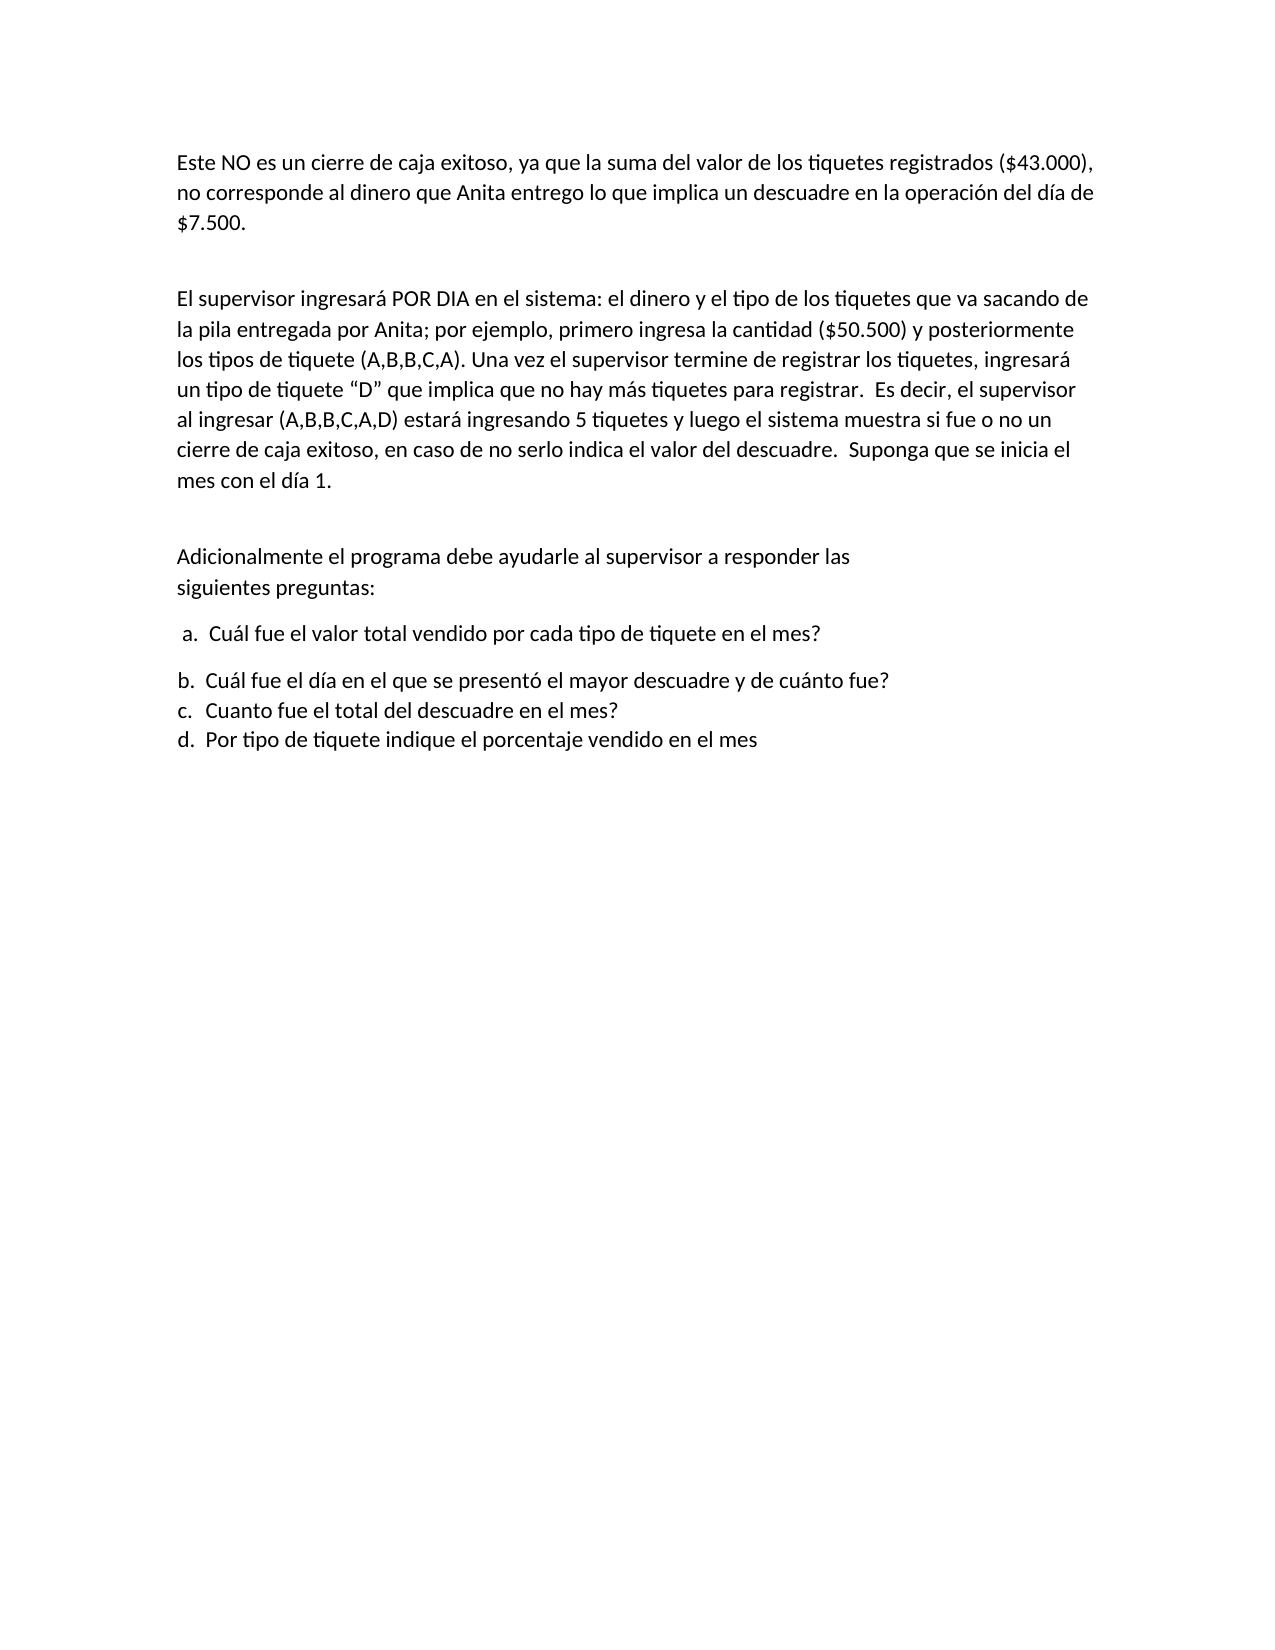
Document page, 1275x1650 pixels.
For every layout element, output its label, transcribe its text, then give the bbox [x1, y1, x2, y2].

list Cuál fue el día en el que se presentó el mayor descuadre y de cuánto fue? [177, 666, 1098, 694]
text Adicionalmente el programa debe ayudarle al supervisor a responder las siguientes preguntas: [177, 542, 921, 601]
text El supervisor ingresará POR DIA en el sistema: el dinero y el tipo de los tiquetes que va sacando de la pila entregada por Anita; por ejemplo, primero ingresa la cantidad ($50.500) y posteriormente los tipos de tiquete (A,B,B,C,A). Una vez el supervisor termine de registrar los tiquetes, ingresará un tipo de tiquete “D” que implica que no hay más tiquetes para registrar. Es decir, el supervisor al ingresar (A,B,B,C,A,D) estará ingresando 5 tiquetes y luego el sistema muestra si fue o no un cierre de caja exitoso, en caso de no serlo indica el valor del descuadre. Suponga que se inicia el mes con el día 1. [177, 284, 1098, 494]
text a. Cuál fue el valor total vendido por cada tipo de tiquete en el mes? [177, 619, 921, 647]
list Cuanto fue el total del descuadre en el mes? [177, 696, 1098, 724]
text Este NO es un cierre de caja exitoso, ya que la suma del valor de los tiquetes registrados ($43.000), no corresponde al dinero que Anita entrego lo que implica un descuadre en la operación del día de $7.500. [177, 148, 1098, 236]
list Por tipo de tiquete indique el porcentaje vendido en el mes [177, 725, 1098, 753]
